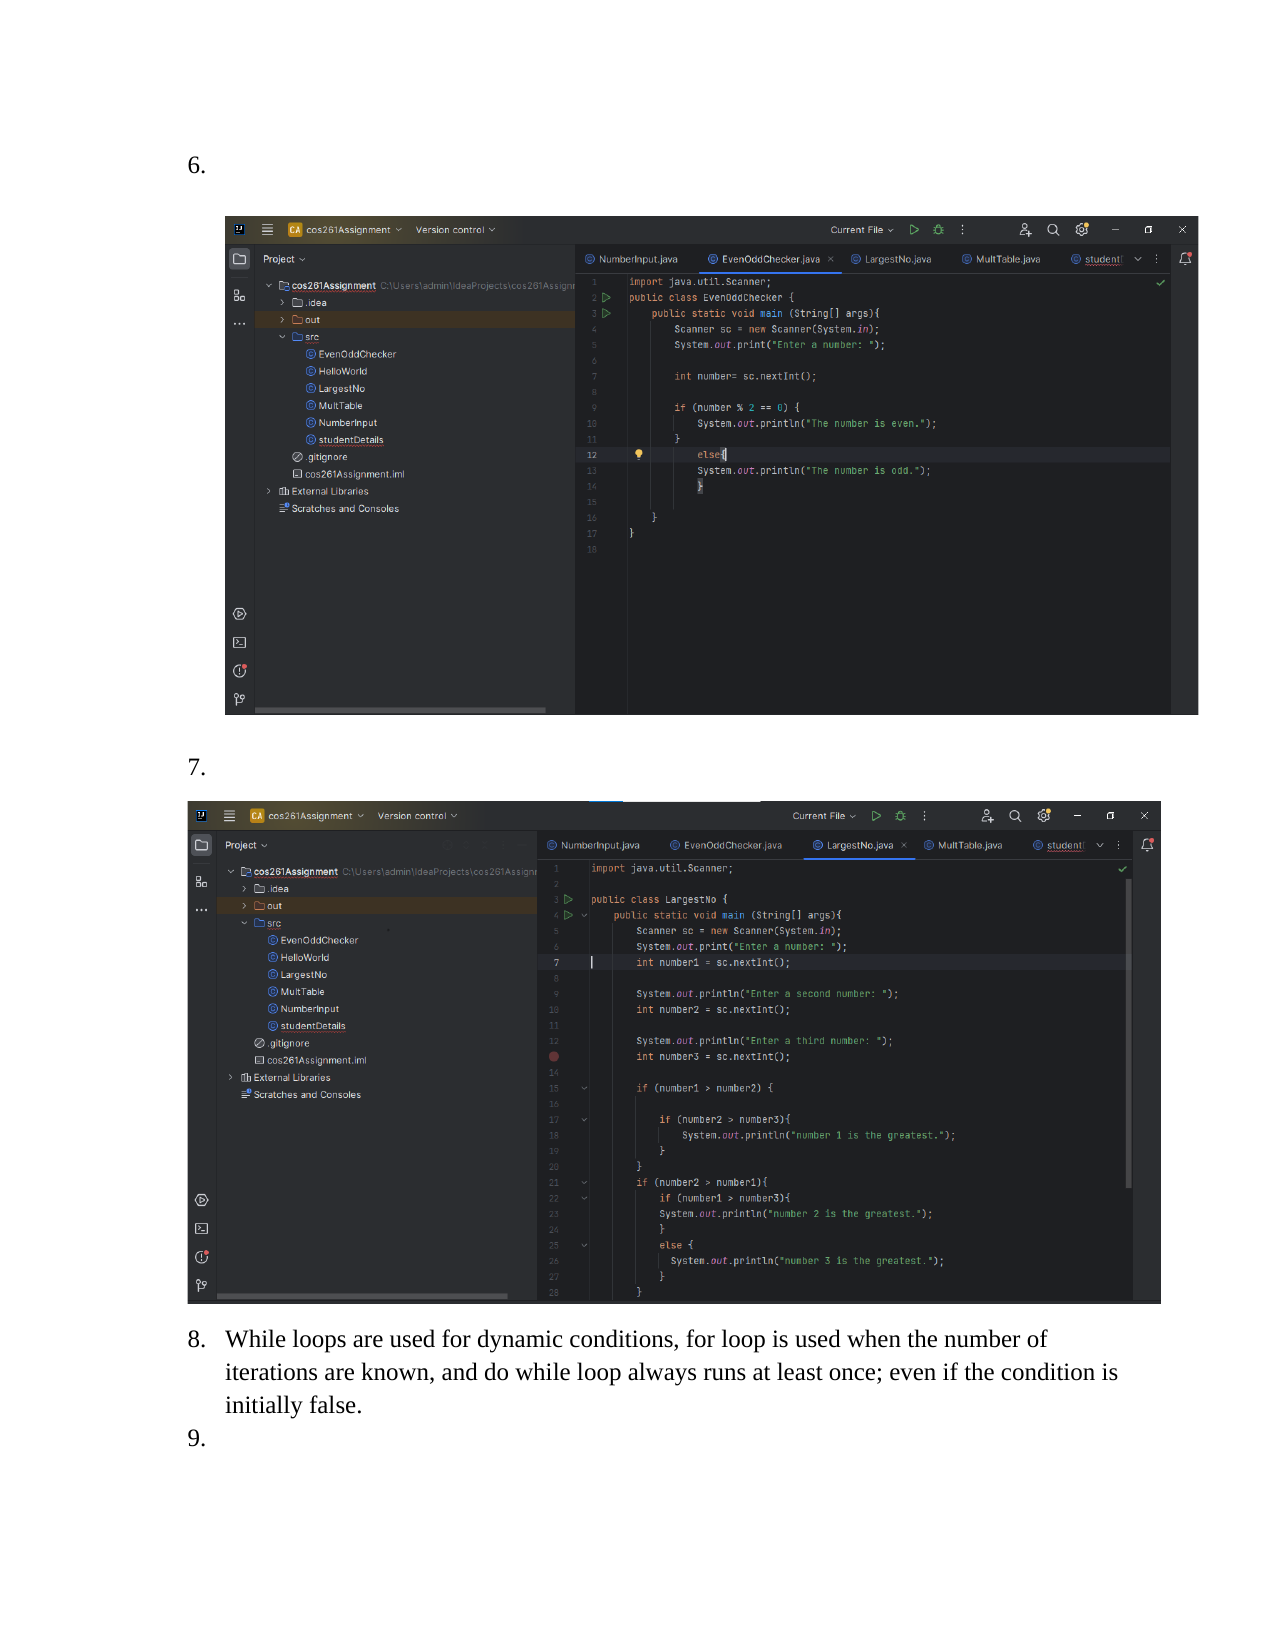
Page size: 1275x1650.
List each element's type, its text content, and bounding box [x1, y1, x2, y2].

picture [187, 801, 1161, 1304]
list While loops are used for dynamic conditions, for loop is used when the number of iterations are known, and do while loop always runs at least once; even if the condition is initially false. [187, 1324, 1125, 1419]
picture [225, 216, 1199, 715]
